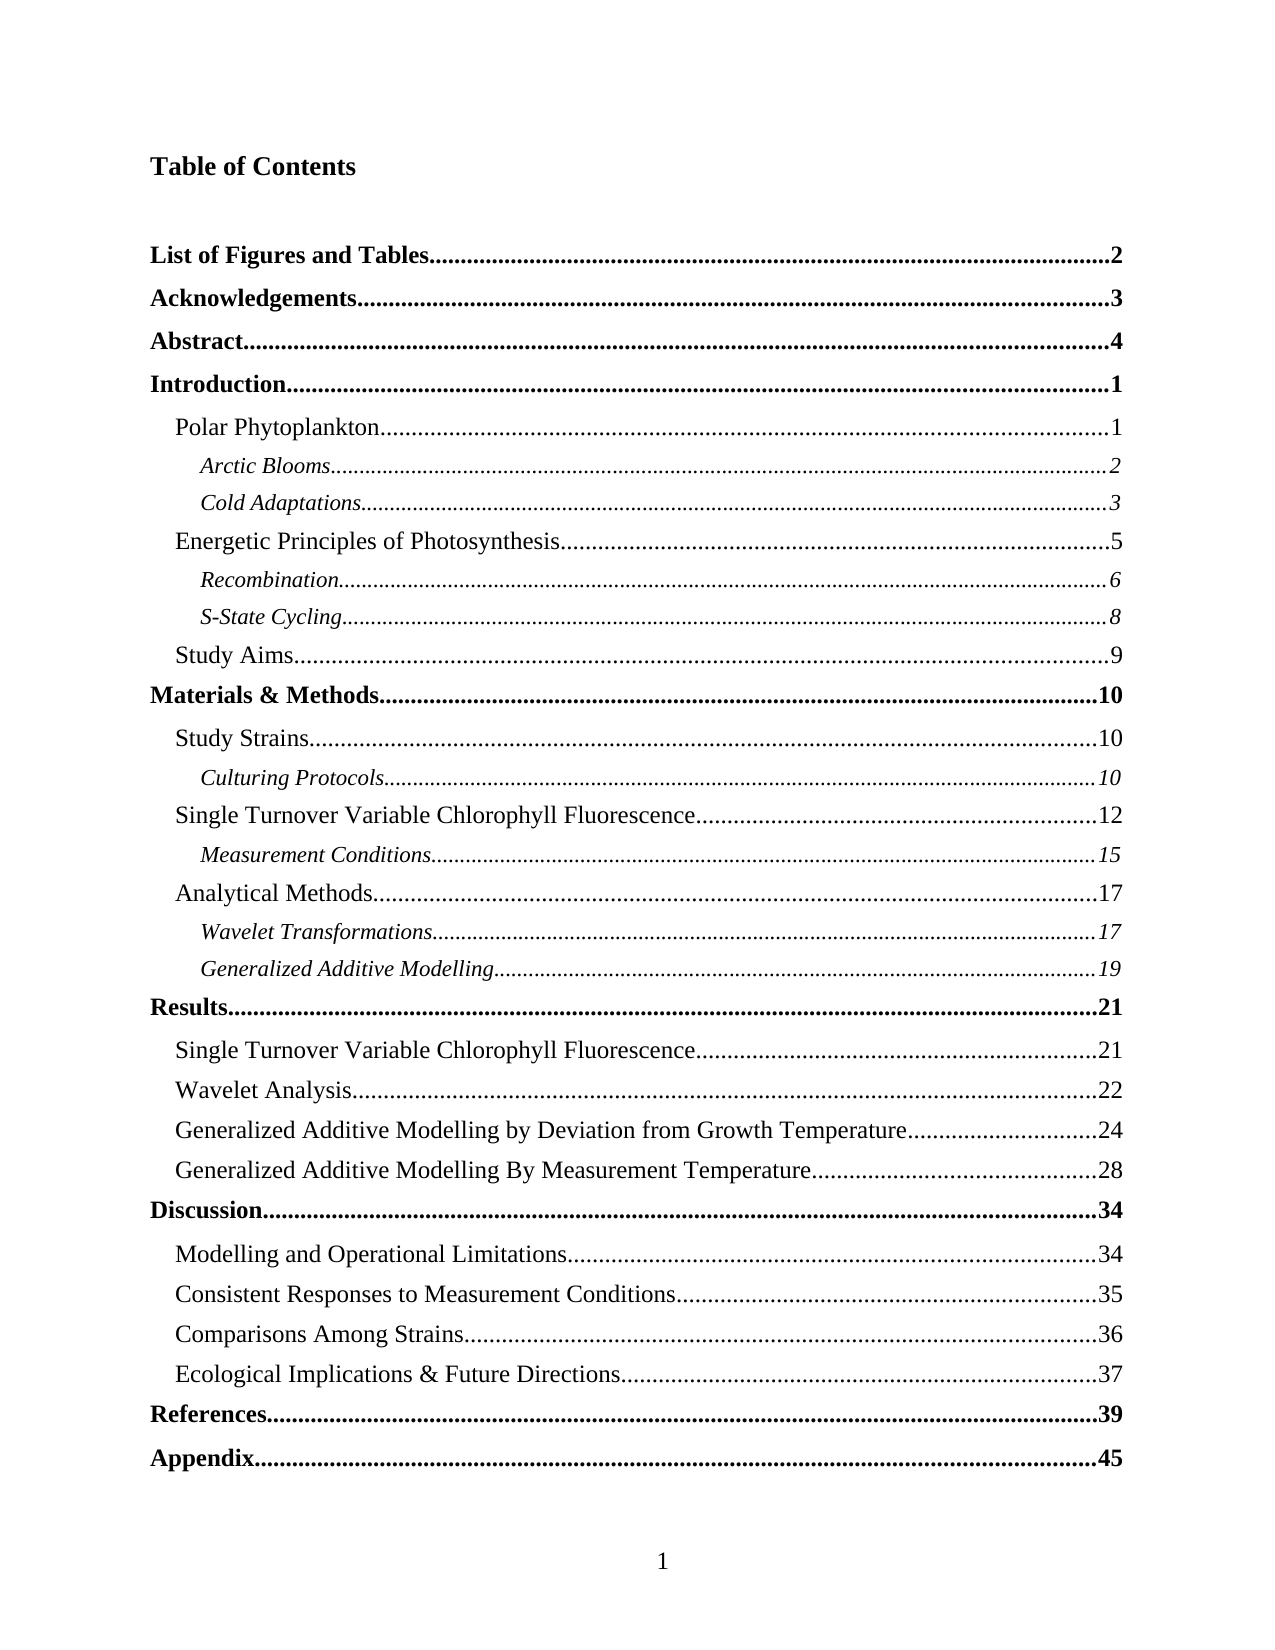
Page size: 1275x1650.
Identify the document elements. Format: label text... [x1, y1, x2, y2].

text Study Strains 10 [175, 723, 1125, 752]
text Appendix 45 [150, 1443, 1125, 1471]
subtitle Table of Contents [150, 150, 1125, 181]
text Single Turnover Variable Chlorophyll Fluorescence 12 [175, 801, 1125, 829]
text Arctic Blooms 2 [200, 452, 1125, 479]
text Wavelet Transformations 17 [200, 918, 1125, 944]
text Generalized Additive Modelling 19 [200, 955, 1125, 981]
text Consistent Responses to Measurement Conditions 35 [175, 1279, 1125, 1308]
text Generalized Additive Modelling by Deviation from Growth Temperature 24 [175, 1115, 1125, 1144]
text Culturing Protocols 10 [200, 764, 1125, 790]
text Introduction 1 [150, 369, 1125, 398]
text Materials & Methods 10 [150, 680, 1125, 709]
text References 39 [150, 1399, 1125, 1428]
text Acknowledgements 3 [150, 283, 1125, 312]
text Comparisons Among Strains 36 [175, 1319, 1125, 1348]
text Discussion 34 [150, 1196, 1125, 1224]
text Polar Phytoplankton 1 [175, 412, 1125, 441]
text Results 21 [150, 992, 1125, 1020]
text Cold Adaptations 3 [200, 489, 1125, 516]
text List of Figures and Tables 2 [150, 240, 1125, 268]
text Modelling and Operational Limitations 34 [175, 1239, 1125, 1267]
text Single Turnover Variable Chlorophyll Fluorescence 21 [175, 1035, 1125, 1063]
text Analytical Methods 17 [175, 878, 1125, 906]
text Recombination 6 [200, 566, 1125, 593]
text Ecological Implications & Future Directions 37 [175, 1359, 1125, 1388]
text Generalized Additive Modelling By Measurement Temperature 28 [175, 1155, 1125, 1184]
text Study Aims 9 [175, 640, 1125, 669]
text Energetic Principles of Photosynthesis 5 [175, 526, 1125, 555]
text S-State Cycling 8 [200, 603, 1125, 630]
text Measurement Conditions 15 [200, 841, 1125, 867]
text Wavelet Analysis 22 [175, 1075, 1125, 1104]
text Abstract 4 [150, 326, 1125, 355]
